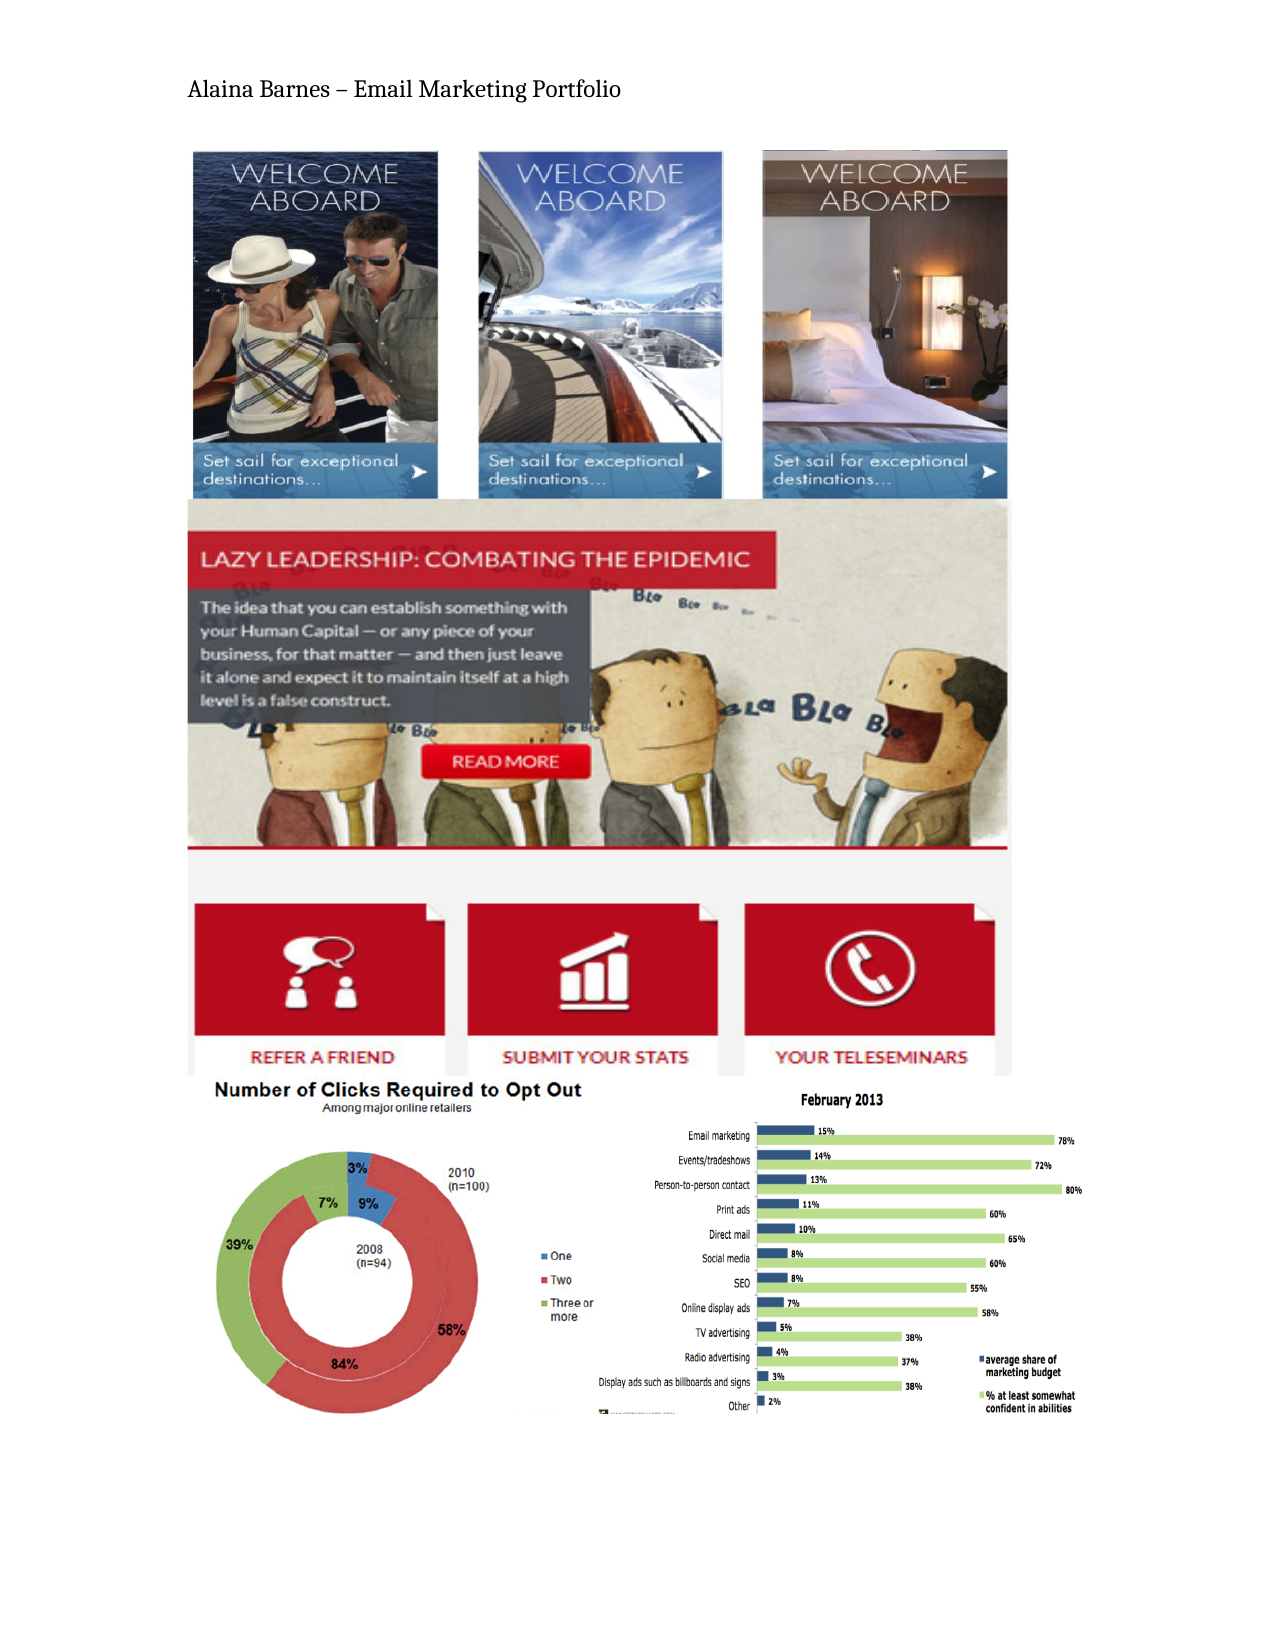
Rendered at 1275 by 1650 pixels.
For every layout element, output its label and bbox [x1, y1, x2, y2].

picture [187, 150, 1086, 1414]
